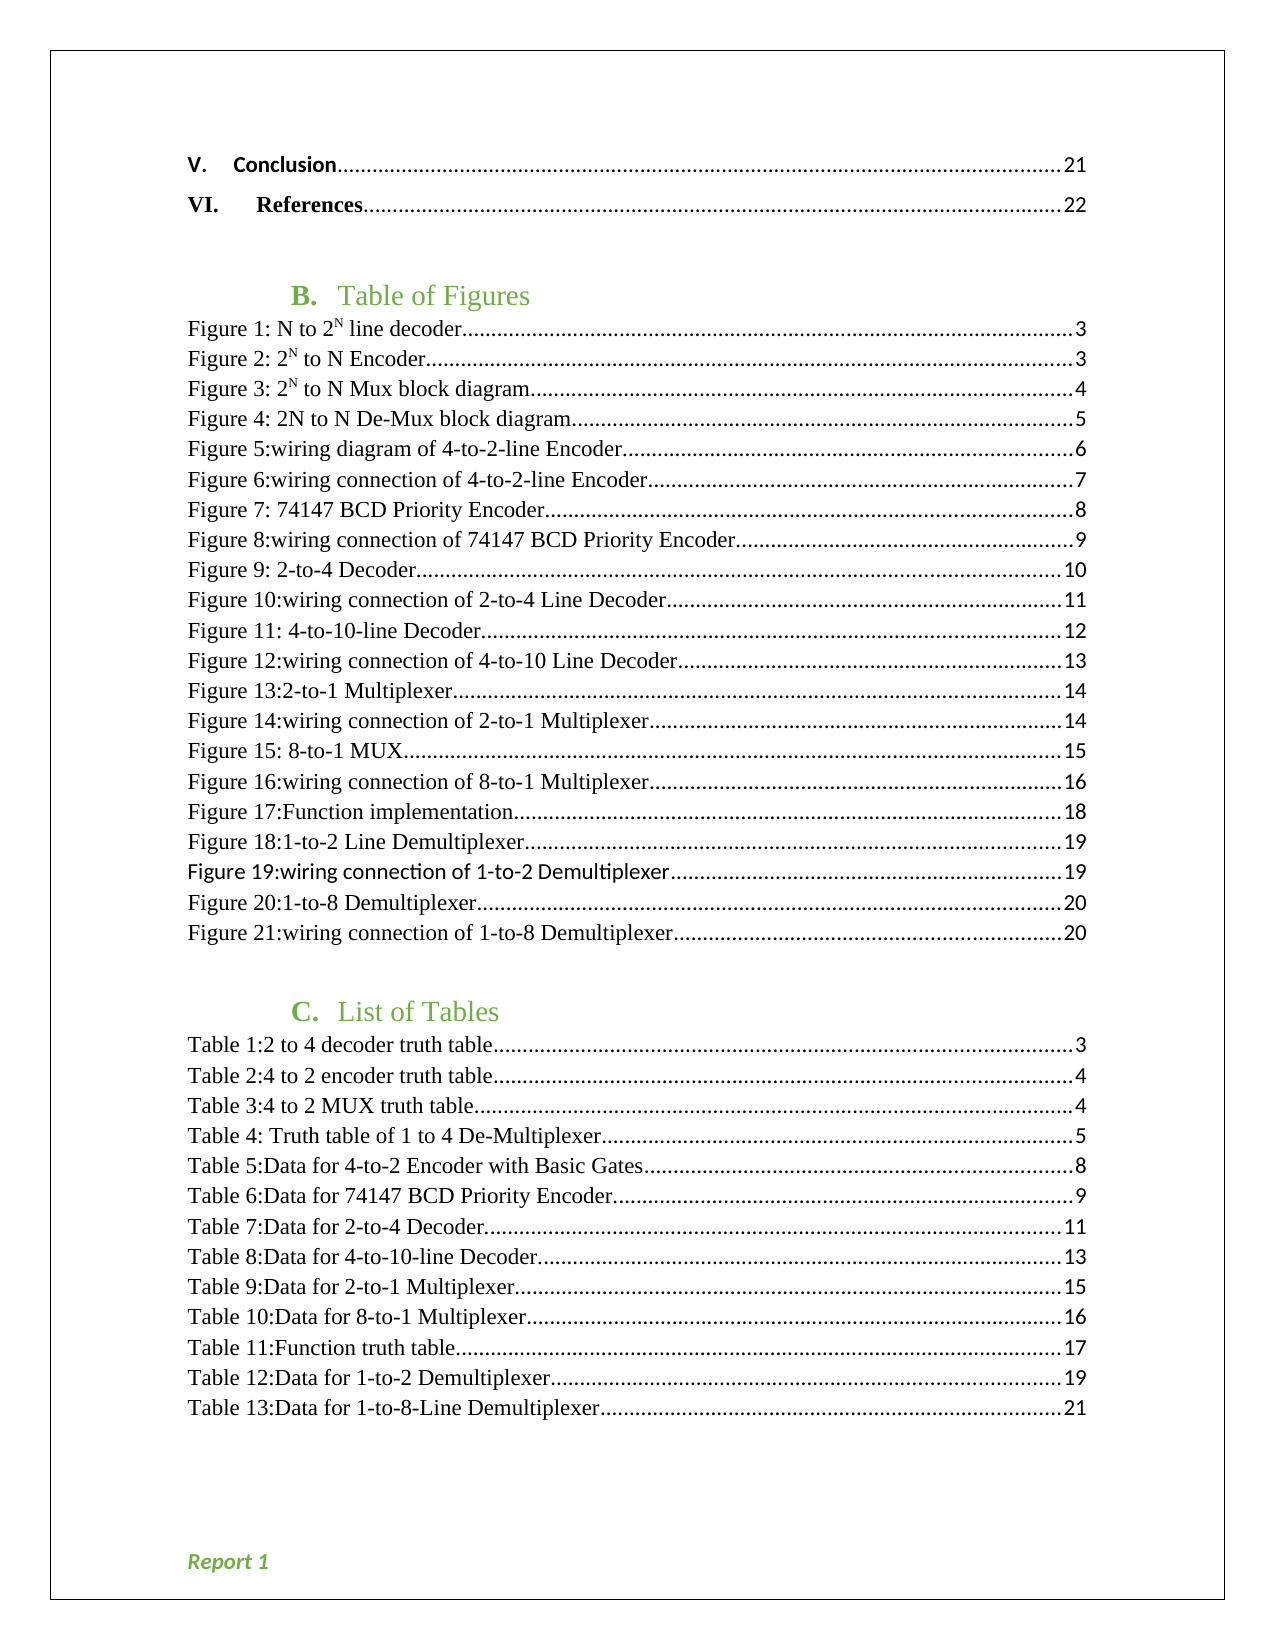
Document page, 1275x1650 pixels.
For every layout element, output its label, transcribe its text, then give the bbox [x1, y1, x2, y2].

text Table 9:Data for 2-to-1 Multiplexer. 15 [187, 1272, 1087, 1300]
text Figure 3: 2N to N Mux block diagram 4 [187, 374, 1087, 402]
text Table 11:Function truth table. 17 [187, 1333, 1087, 1361]
text Table 12:Data for 1-to-2 Demultiplexer 19 [187, 1363, 1087, 1391]
text Figure 17:Function implementation 18 [187, 797, 1087, 825]
subtitle List of Tables [291, 994, 1087, 1028]
text Figure 16:wiring connection of 8-to-1 Multiplexer 16 [187, 767, 1087, 795]
text Figure 10:wiring connection of 2-to-4 Line Decoder 11 [187, 586, 1087, 614]
text Figure 12:wiring connection of 4-to-10 Line Decoder 13 [187, 646, 1087, 674]
text Figure 13:2-to-1 Multiplexer 14 [187, 676, 1087, 704]
text Figure 8:wiring connection of 74147 BCD Priority Encoder. 9 [187, 525, 1087, 553]
text Figure 11: 4-to-10-line Decoder. 12 [187, 616, 1087, 644]
subtitle Table of Figures [291, 278, 1087, 311]
text Figure 1: N to 2N line decoder 3 [187, 314, 1087, 342]
text Figure 6:wiring connection of 4-to-2-line Encoder 7 [187, 465, 1087, 493]
text Table 5:Data for 4-to-2 Encoder with Basic Gates 8 [187, 1151, 1087, 1179]
text Table 2:4 to 2 encoder truth table 4 [187, 1061, 1087, 1089]
text Figure 15: 8-to-1 MUX 15 [187, 737, 1087, 765]
text Table 10:Data for 8-to-1 Multiplexer 16 [187, 1302, 1087, 1331]
text Figure 9: 2-to-4 Decoder. 10 [187, 555, 1087, 583]
text Table 6:Data for 74147 BCD Priority Encoder. 9 [187, 1182, 1087, 1210]
text Figure 2: 2N to N Encoder 3 [187, 344, 1087, 372]
text Table 8:Data for 4-to-10-line Decoder. 13 [187, 1242, 1087, 1270]
text Table 1:2 to 4 decoder truth table 3 [187, 1031, 1087, 1059]
text Table 3:4 to 2 MUX truth table 4 [187, 1091, 1087, 1119]
text Figure 20:1-to-8 Demultiplexer 20 [187, 888, 1087, 916]
text Figure 14:wiring connection of 2-to-1 Multiplexer 14 [187, 706, 1087, 734]
text V. Conclusion 21 [187, 150, 1087, 178]
text Figure 18:1-to-2 Line Demultiplexer 19 [187, 827, 1087, 855]
text Figure 19:wiring connection of 1-to-2 Demultiplexer 19 [187, 857, 1087, 886]
text Table 4: Truth table of 1 to 4 De-Multiplexer 5 [187, 1121, 1087, 1149]
text Table 7:Data for 2-to-4 Decoder. 11 [187, 1212, 1087, 1240]
text Figure 4: 2N to N De-Mux block diagram 5 [187, 404, 1087, 432]
text Table 13:Data for 1-to-8-Line Demultiplexer 21 [187, 1393, 1087, 1421]
text Figure 21:wiring connection of 1-to-8 Demultiplexer 20 [187, 918, 1087, 946]
text Figure 7: 74147 BCD Priority Encoder. 8 [187, 495, 1087, 523]
text VI. References 22 [187, 191, 1087, 219]
text Figure 5:wiring diagram of 4-to-2-line Encoder. 6 [187, 434, 1087, 463]
